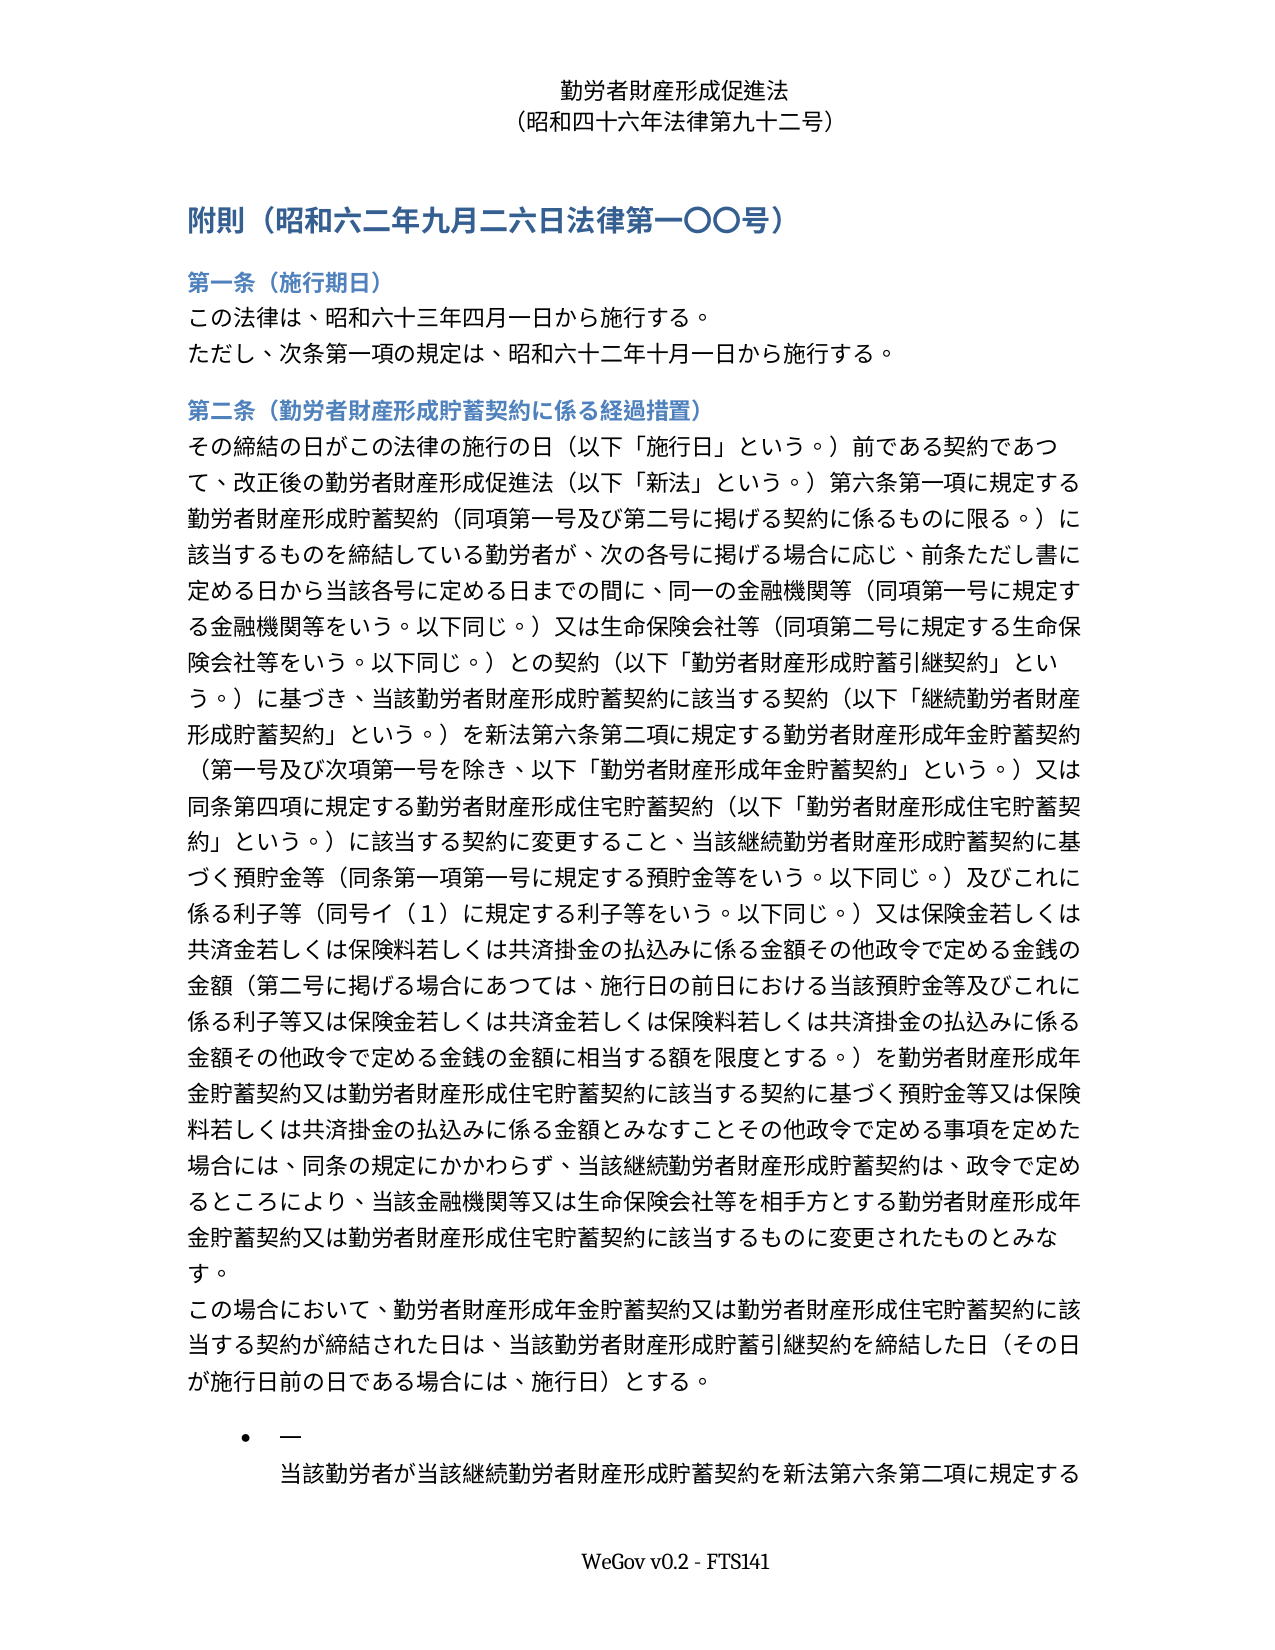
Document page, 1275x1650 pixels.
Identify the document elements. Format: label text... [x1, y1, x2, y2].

subtitle 第二条（勤労者財産形成貯蓄契約に係る経過措置） [187, 395, 1087, 426]
text その締結の日がこの法律の施行の日（以下「施行日」という。）前である契約であつて、改正後の勤労者財産形成促進法（以下「新法」という。）第六条第一項に規定する勤労者財産形成貯蓄契約（同項第一号及び第二号に掲げる契約に係るものに限る。）に該当するものを締結している勤労者が、次の各号に掲げる場合に応じ、前条ただし書に定める日から当該各号に定める日までの間に、同一の金融機関等（同項第一号に規定する金融機関等をいう。以下同じ。）又は生命保険会社等（同項第二号に規定する生命保険会社等をいう。以下同じ。）との契約（以下「勤労者財産形成貯蓄引継契約」という。）に基づき、当該勤労者財産形成貯蓄契約に該当する契約（以下「継続勤労者財産形成貯蓄契約」という。）を新法第六条第二項に規定する勤労者財産形成年金貯蓄契約（第一号及び次項第一号を除き、以下「勤労者財産形成年金貯蓄契約」という。）又は同条第四項に規定する勤労者財産形成住宅貯蓄契約（以下「勤労者財産形成住宅貯蓄契約」という。）に該当する契約に変更すること、当該継続勤労者財産形成貯蓄契約に基づく預貯金等（同条第一項第一号に規定する預貯金等をいう。以下同じ。）及びこれに係る利子等（同号イ（１）に規定する利子等をいう。以下同じ。）又は保険金若しくは共済金若しくは保険料若しくは共済掛金の払込みに係る金額その他政令で定める金銭の金額（第二号に掲げる場合にあつては、施行日の前日における当該預貯金等及びこれに係る利子等又は保険金若しくは共済金若しくは保険料若しくは共済掛金の払込みに係る金額その他政令で定める金銭の金額に相当する額を限度とする。）を勤労者財産形成年金貯蓄契約又は勤労者財産形成住宅貯蓄契約に該当する契約に基づく預貯金等又は保険料若しくは共済掛金の払込みに係る金額とみなすことその他政令で定める事項を定めた場合には、同条の規定にかかわらず、当該継続勤労者財産形成貯蓄契約は、政令で定めるところにより、当該金融機関等又は生命保険会社等を相手方とする勤労者財産形成年金貯蓄契約又は勤労者財産形成住宅貯蓄契約に該当するものに変更されたものとみなす。 この場合において、勤労者財産形成年金貯蓄契約又は勤労者財産形成住宅貯蓄契約に該当する契約が締結された日は、当該勤労者財産形成貯蓄引継契約を締結した日（その日が施行日前の日である場合には、施行日）とする。 [187, 431, 1087, 1397]
subtitle 第一条（施行期日） [187, 266, 1087, 298]
subtitle 附則（昭和六二年九月二六日法律第一〇〇号） [187, 200, 1087, 240]
text この法律は、昭和六十三年四月一日から施行する。 ただし、次条第一項の規定は、昭和六十二年十月一日から施行する。 [187, 302, 1087, 369]
